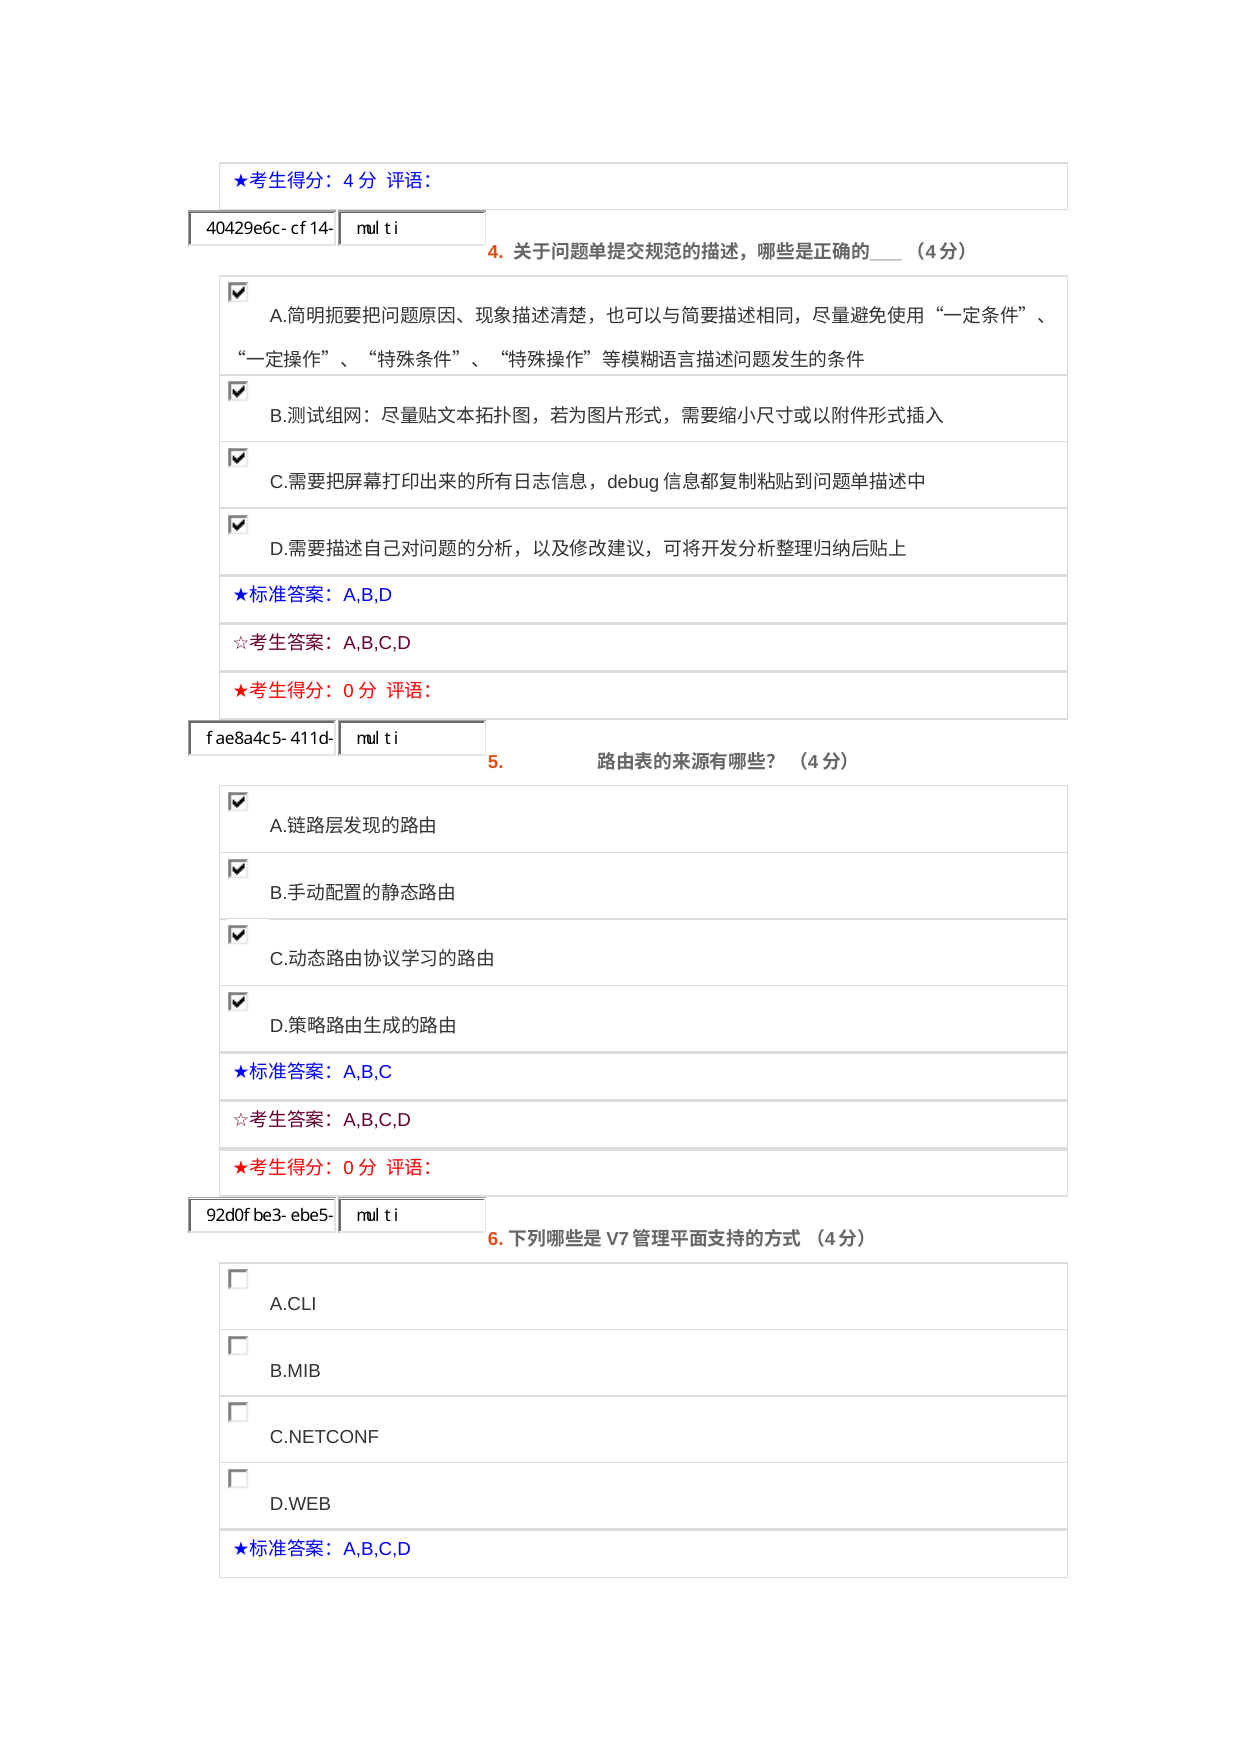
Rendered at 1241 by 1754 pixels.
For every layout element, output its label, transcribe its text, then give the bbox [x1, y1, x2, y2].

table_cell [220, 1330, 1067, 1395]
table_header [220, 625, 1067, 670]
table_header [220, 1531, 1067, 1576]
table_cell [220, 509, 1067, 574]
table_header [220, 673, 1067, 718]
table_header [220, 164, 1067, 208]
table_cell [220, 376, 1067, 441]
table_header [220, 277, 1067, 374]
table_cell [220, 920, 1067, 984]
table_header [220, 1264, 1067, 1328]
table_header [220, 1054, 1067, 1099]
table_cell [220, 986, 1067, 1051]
text 6. 下列哪些是V7管理平面支持的方式 （4分） [187, 1197, 1053, 1262]
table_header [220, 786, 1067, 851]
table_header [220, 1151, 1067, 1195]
text 4. 关于问题单提交规范的描述，哪些是正确的___ （4分） [187, 210, 1053, 275]
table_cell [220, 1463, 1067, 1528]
text 5. 路由表的来源有哪些？ （4分） [187, 720, 1053, 785]
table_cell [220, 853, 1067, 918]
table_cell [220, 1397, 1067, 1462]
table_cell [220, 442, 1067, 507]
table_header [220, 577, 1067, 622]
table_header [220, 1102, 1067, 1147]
